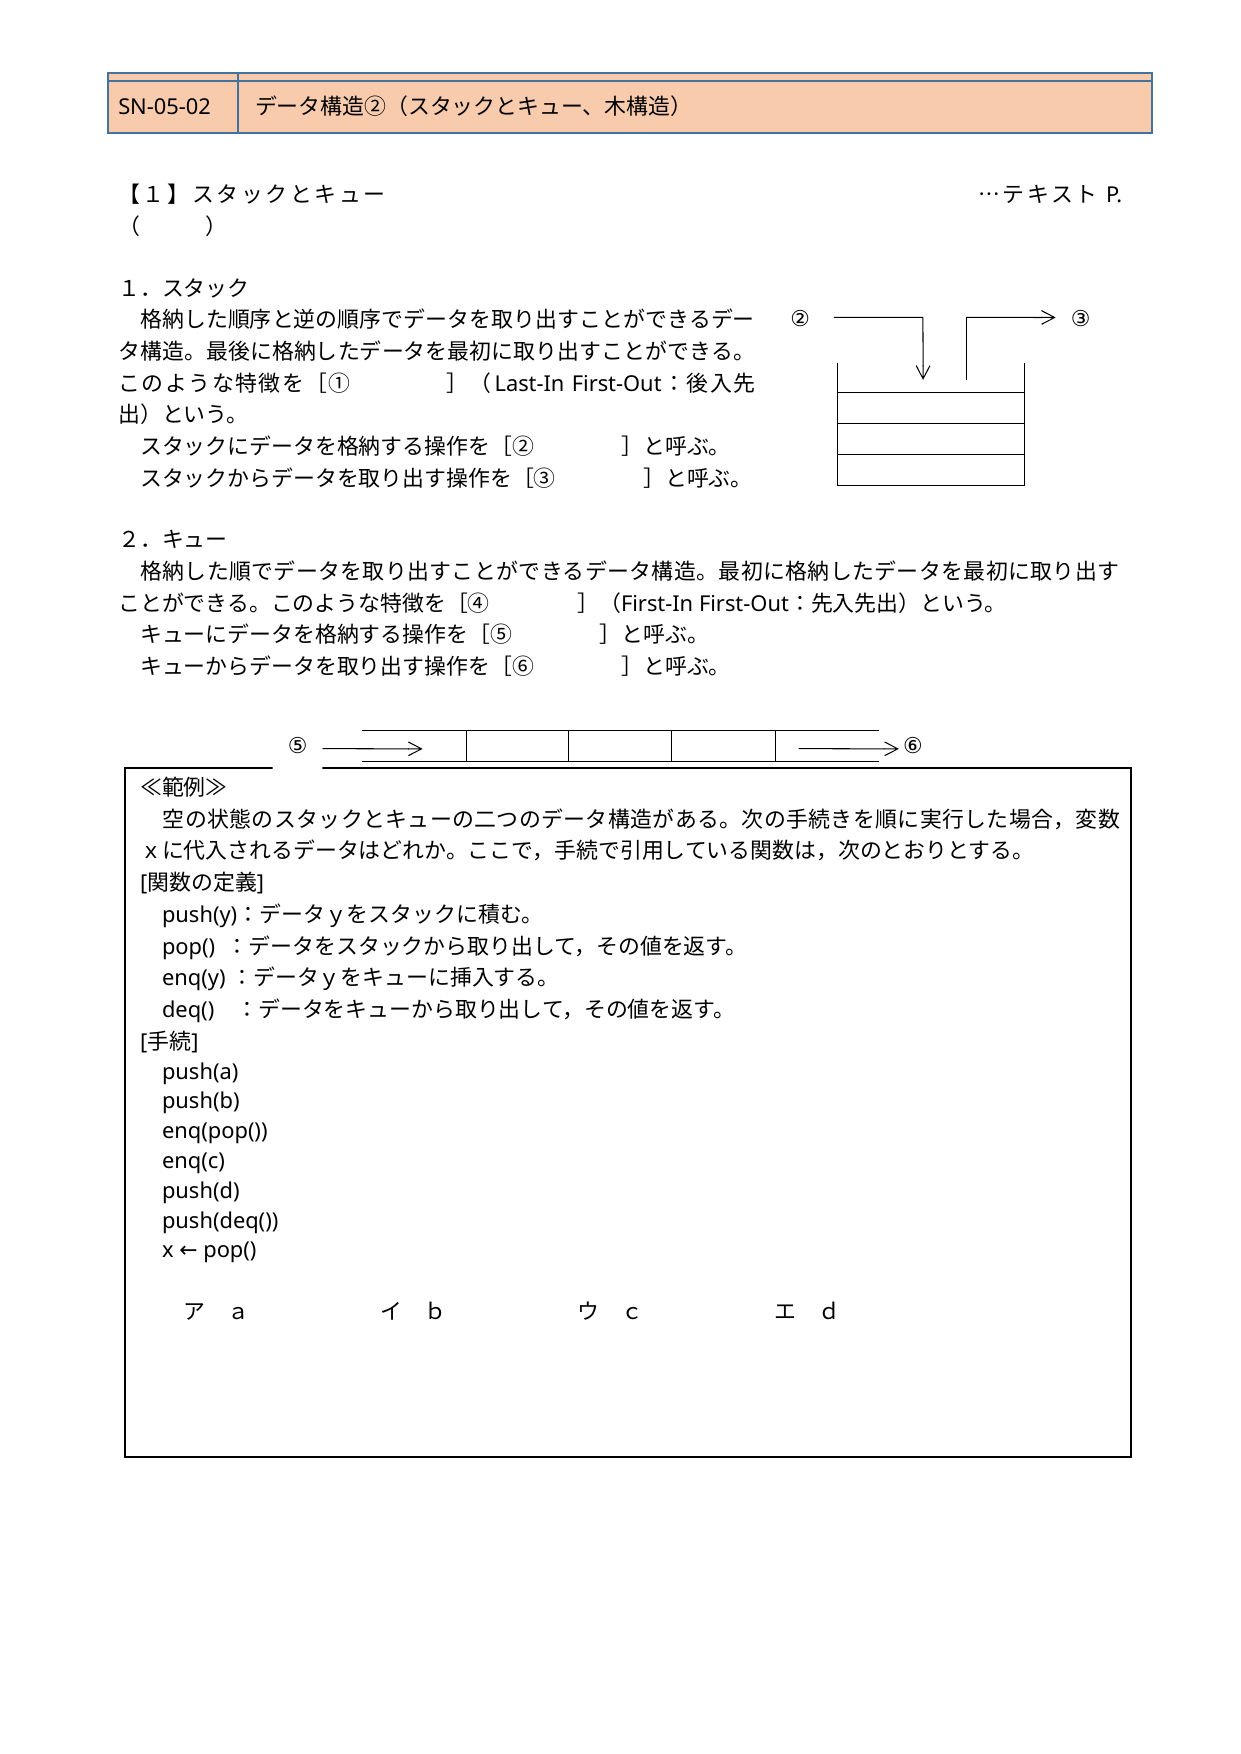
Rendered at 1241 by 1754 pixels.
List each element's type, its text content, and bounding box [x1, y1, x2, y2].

text push(b) [126, 1086, 1122, 1115]
table_header [672, 731, 775, 761]
text deq() ：データをキューから取り出して，その値を返す。 [126, 992, 1122, 1024]
table_cell [838, 424, 1024, 454]
text enq(pop()) [126, 1115, 1122, 1145]
text スタックにデータを格納する操作を［② ］と呼ぶ。 [118, 429, 756, 461]
text push(a) [126, 1056, 1122, 1086]
text enq(y) ：データｙをキューに挿入する。 [126, 960, 1122, 992]
text キューからデータを取り出す操作を［⑥ ］と呼ぶ。 [118, 649, 1122, 681]
table_cell [838, 393, 1024, 423]
text 格納した順でデータを取り出すことができるデータ構造。最初に格納したデータを最初に取り出すことができる。このような特徴を［④ ］（First-In First-Out：先入先出）という。 [118, 554, 1122, 617]
text push(deq()) [126, 1205, 1122, 1234]
table_header [467, 731, 568, 761]
table_header [362, 731, 466, 761]
table_header [776, 731, 878, 761]
text ≪範例≫ [126, 770, 1122, 802]
text ２．キュー [118, 522, 1122, 554]
text push(d) [126, 1175, 1122, 1205]
text x ← pop() [126, 1234, 1122, 1264]
table_header [569, 731, 671, 761]
text スタックからデータを取り出す操作を［③ ］と呼ぶ。 [118, 461, 756, 492]
text キューにデータを格納する操作を［⑤ ］と呼ぶ。 [118, 617, 1122, 649]
text 格納した順序と逆の順序でデータを取り出すことができるデータ構造。最後に格納したデータを最初に取り出すことができる。このような特徴を［① ］（Last-In First-Out：後入先出）という。 [118, 302, 756, 429]
text 【１】スタックとキュー …テキストP.（ ） [118, 177, 1122, 241]
text １．スタック [118, 271, 1122, 302]
table_header [838, 363, 1024, 392]
text ア ａ イ ｂ ウ ｃ エ ｄ [126, 1294, 1122, 1326]
text pop() ：データをスタックから取り出して，その値を返す。 [126, 929, 1122, 960]
text enq(c) [126, 1145, 1122, 1175]
text 空の状態のスタックとキューの二つのデータ構造がある。次の手続きを順に実行した場合，変数ｘに代入されるデータはどれか。ここで，手続で引用している関数は，次のとおりとする。 [126, 802, 1122, 865]
text push(y)：データｙをスタックに積む。 [126, 897, 1122, 929]
text [関数の定義] [126, 865, 1122, 897]
table_cell [838, 455, 1024, 485]
text [手続] [126, 1024, 1122, 1056]
